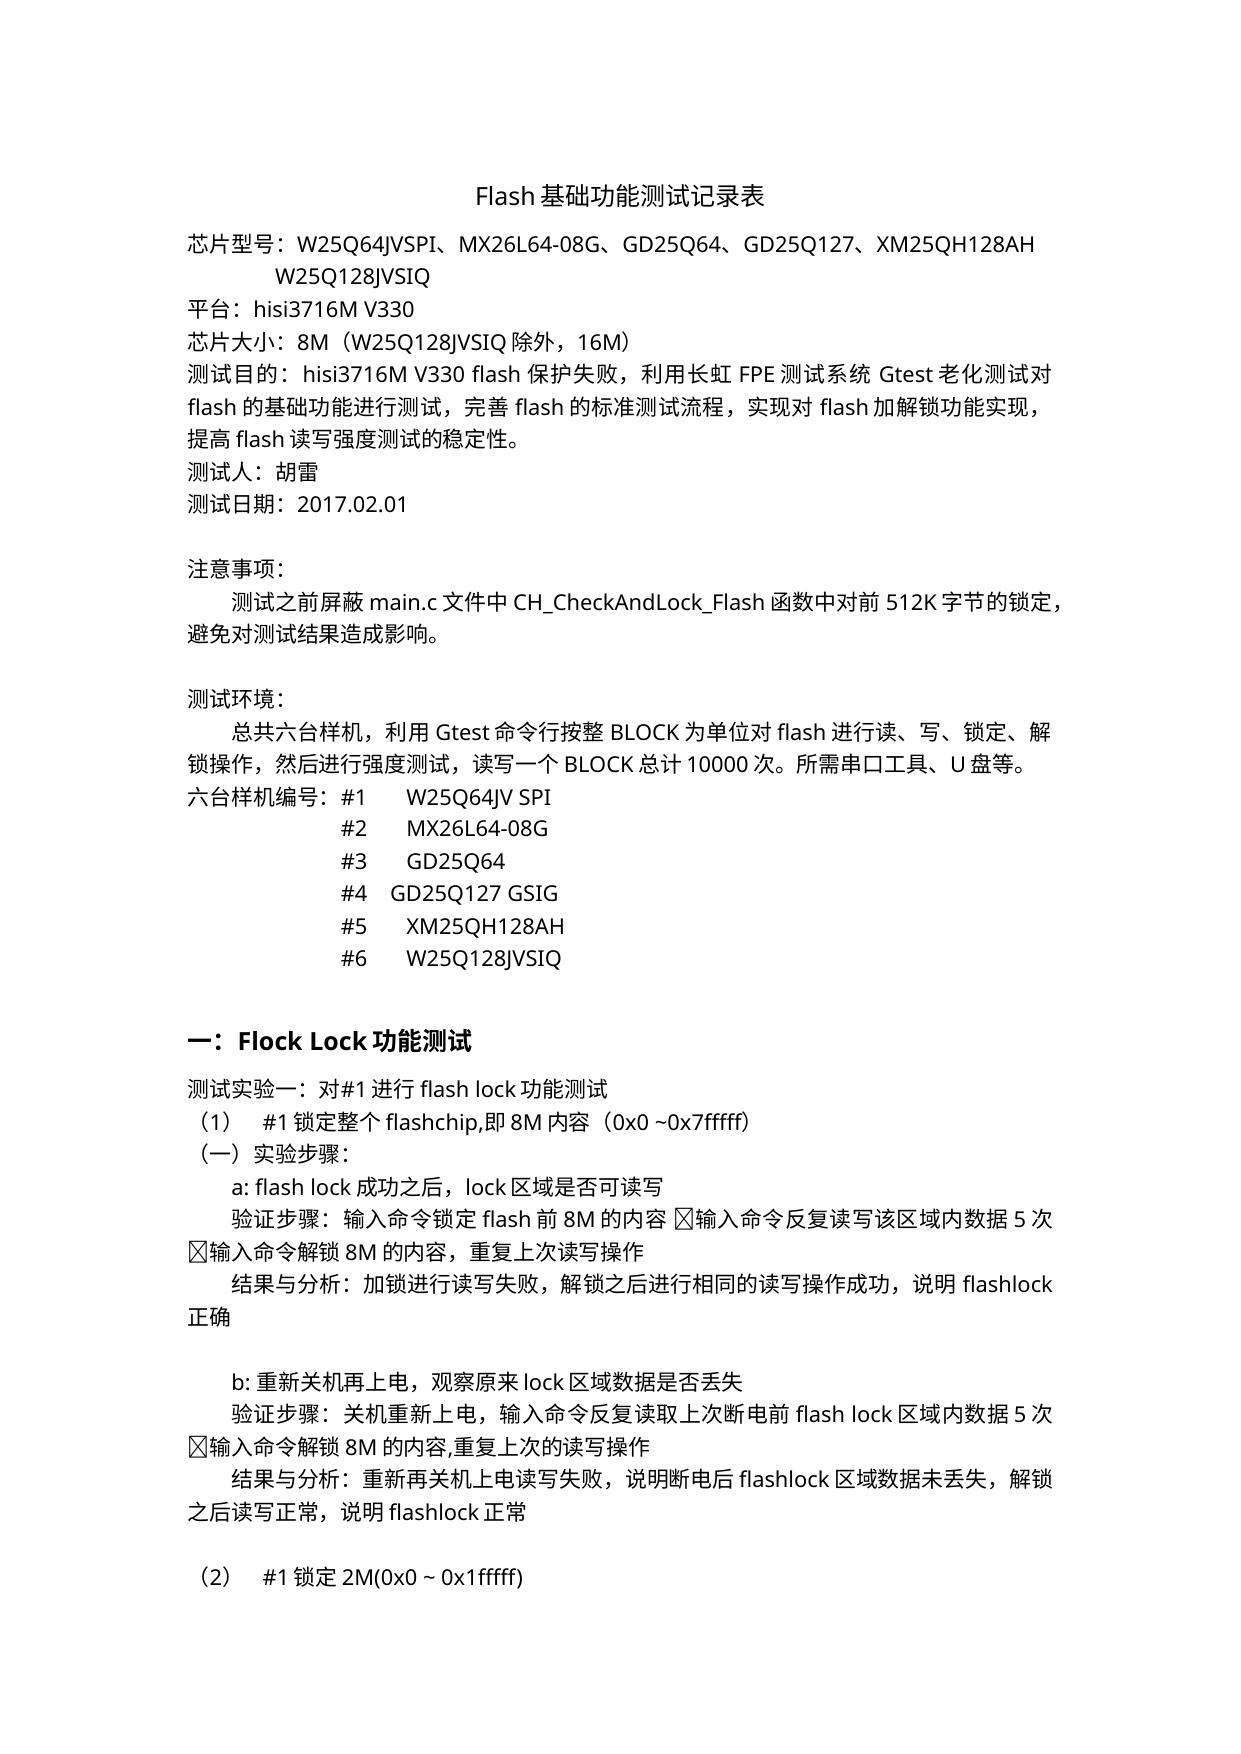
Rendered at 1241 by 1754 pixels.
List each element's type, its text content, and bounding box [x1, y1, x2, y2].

text 测试实验一：对#1进行flash lock功能测试 [187, 1072, 1053, 1104]
text #2 MX26L64-08G [319, 812, 1053, 844]
text 六台样机编号：#1 W25Q64JV SPI [187, 779, 1053, 812]
text 总共六台样机，利用Gtest命令行按整BLOCK为单位对flash进行读、写、锁定、解锁操作，然后进行强度测试，读写一个BLOCK总计10000次。所需串口工具、U盘等。 [187, 714, 1053, 779]
text 验证步骤：输入命令锁定flash前8M的内容 输入命令反复读写该区域内数据5次输入命令解锁8M的内容，重复上次读写操作 [187, 1202, 1053, 1267]
text a: flash lock成功之后，lock区域是否可读写 [187, 1169, 1053, 1202]
text 结果与分析：重新再关机上电读写失败，说明断电后flashlock区域数据未丢失，解锁之后读写正常，说明flashlock正常 [187, 1462, 1053, 1527]
text 结果与分析：加锁进行读写失败，解锁之后进行相同的读写操作成功，说明flashlock正确 [187, 1267, 1053, 1332]
text 芯片型号：W25Q64JVSPI、MX26L64-08G、GD25Q64、GD25Q127、XM25QH128AH [187, 227, 1053, 259]
text #3 GD25Q64 [319, 844, 1053, 877]
text 测试环境： [187, 682, 1053, 714]
text 测试日期：2017.02.01 [187, 487, 1053, 519]
text W25Q128JVSIQ [187, 259, 1053, 292]
text 测试目的：hisi3716M V330 flash保护失败，利用长虹FPE测试系统 Gtest老化测试对flash的基础功能进行测试，完善flash的标准测试流程，实现对flash加解锁功能实现，提高flash读写强度测试的稳定性。 [187, 357, 1053, 454]
text 一：Flock Lock功能测试 [187, 1007, 1053, 1072]
text 平台：hisi3716M V330 [187, 292, 1053, 324]
text 芯片大小：8M（W25Q128JVSIQ除外，16M） [187, 324, 1053, 357]
text （一）实验步骤： [187, 1137, 1053, 1169]
text #5 XM25QH128AH [319, 909, 1053, 942]
text #6 W25Q128JVSIQ [319, 942, 1053, 974]
text #4 GD25Q127 GSIG [319, 877, 1053, 909]
text Flash基础功能测试记录表 [187, 162, 1053, 227]
text b: 重新关机再上电，观察原来lock区域数据是否丢失 [187, 1364, 1053, 1397]
text 注意事项： [187, 552, 1053, 584]
list #1锁定2M(0x0 ~ 0x1fffff) [187, 1559, 1053, 1592]
text 测试人：胡雷 [187, 454, 1053, 487]
text 测试之前屏蔽main.c文件中CH_CheckAndLock_Flash函数中对前512K字节的锁定，避免对测试结果造成影响。 [187, 584, 1053, 649]
list #1锁定整个flashchip,即8M内容（0x0 ~0x7fffff） [187, 1104, 1053, 1137]
text 验证步骤：关机重新上电，输入命令反复读取上次断电前flash lock区域内数据5次输入命令解锁8M的内容,重复上次的读写操作 [187, 1397, 1053, 1462]
